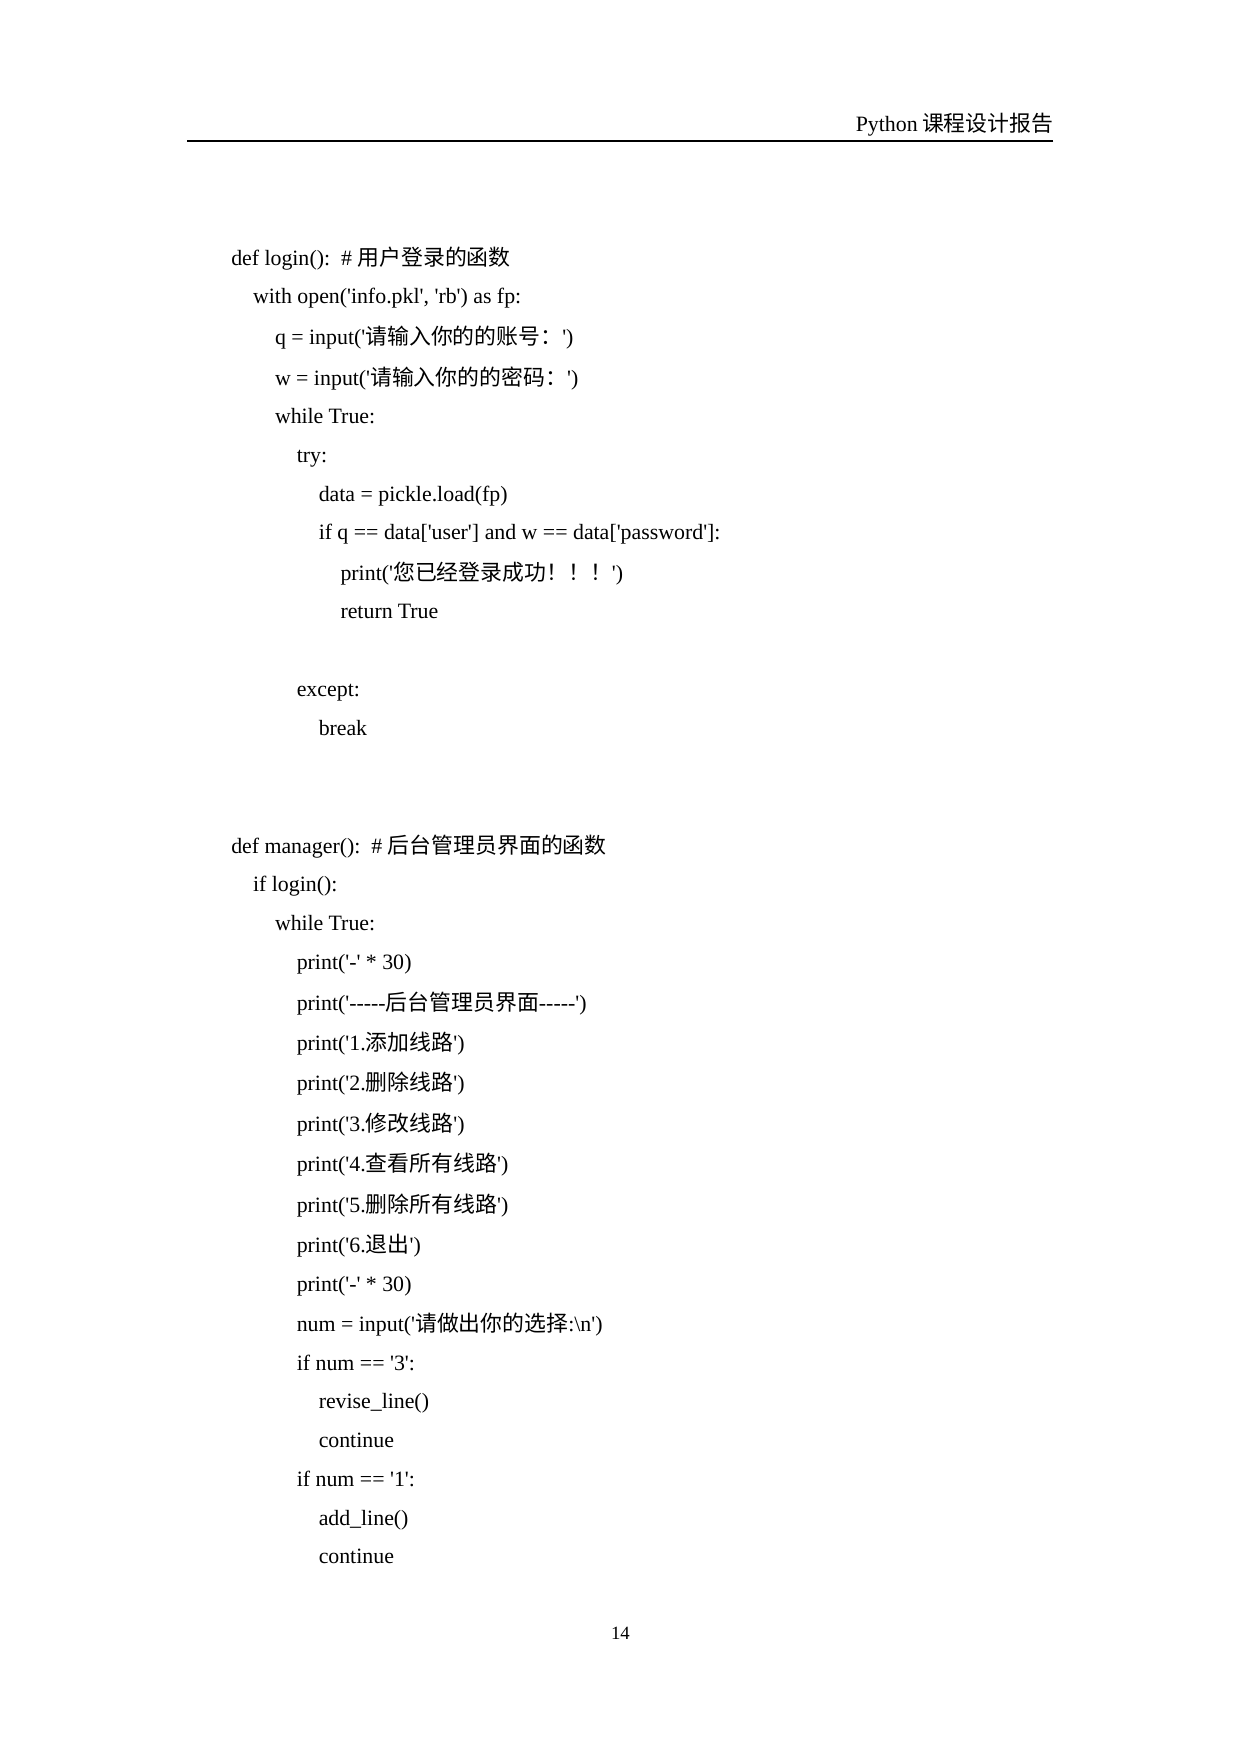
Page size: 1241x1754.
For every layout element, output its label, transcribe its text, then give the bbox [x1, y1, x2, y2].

text data = pickle.load(fp) [187, 477, 1053, 509]
text while True: [187, 907, 1053, 939]
text print('2.删除线路') [187, 1065, 1053, 1097]
text add_line() [187, 1501, 1053, 1534]
text if num == '3': [187, 1346, 1053, 1379]
text print('您已经登录成功！！！') [187, 554, 1053, 587]
text while True: [187, 399, 1053, 432]
text return True [187, 595, 1053, 627]
text continue [187, 1540, 1053, 1572]
text def login(): # 用户登录的函数 [187, 239, 1053, 272]
text with open('info.pkl', 'rb') as fp: [187, 280, 1053, 312]
text q = input('请输入你的的账号：') [187, 319, 1053, 351]
text w = input('请输入你的的密码：') [187, 359, 1053, 392]
text if login(): [187, 868, 1053, 900]
text print('6.退出') [187, 1227, 1053, 1259]
text revise_line() [187, 1385, 1053, 1417]
text print('-----后台管理员界面-----') [187, 984, 1053, 1017]
text break [187, 711, 1053, 744]
text if num == '1': [187, 1462, 1053, 1495]
text num = input('请做出你的选择:\n') [187, 1306, 1053, 1338]
text print('4.查看所有线路') [187, 1146, 1053, 1178]
text print('-' * 30) [187, 945, 1053, 978]
text print('-' * 30) [187, 1267, 1053, 1299]
text def manager(): # 后台管理员界面的函数 [187, 827, 1053, 860]
text if q == data['user'] and w == data['password']: [187, 516, 1053, 548]
text print('3.修改线路') [187, 1105, 1053, 1138]
text continue [187, 1424, 1053, 1456]
text print('5.删除所有线路') [187, 1186, 1053, 1219]
text print('1.添加线路') [187, 1024, 1053, 1057]
text except: [187, 672, 1053, 705]
text try: [187, 438, 1053, 471]
